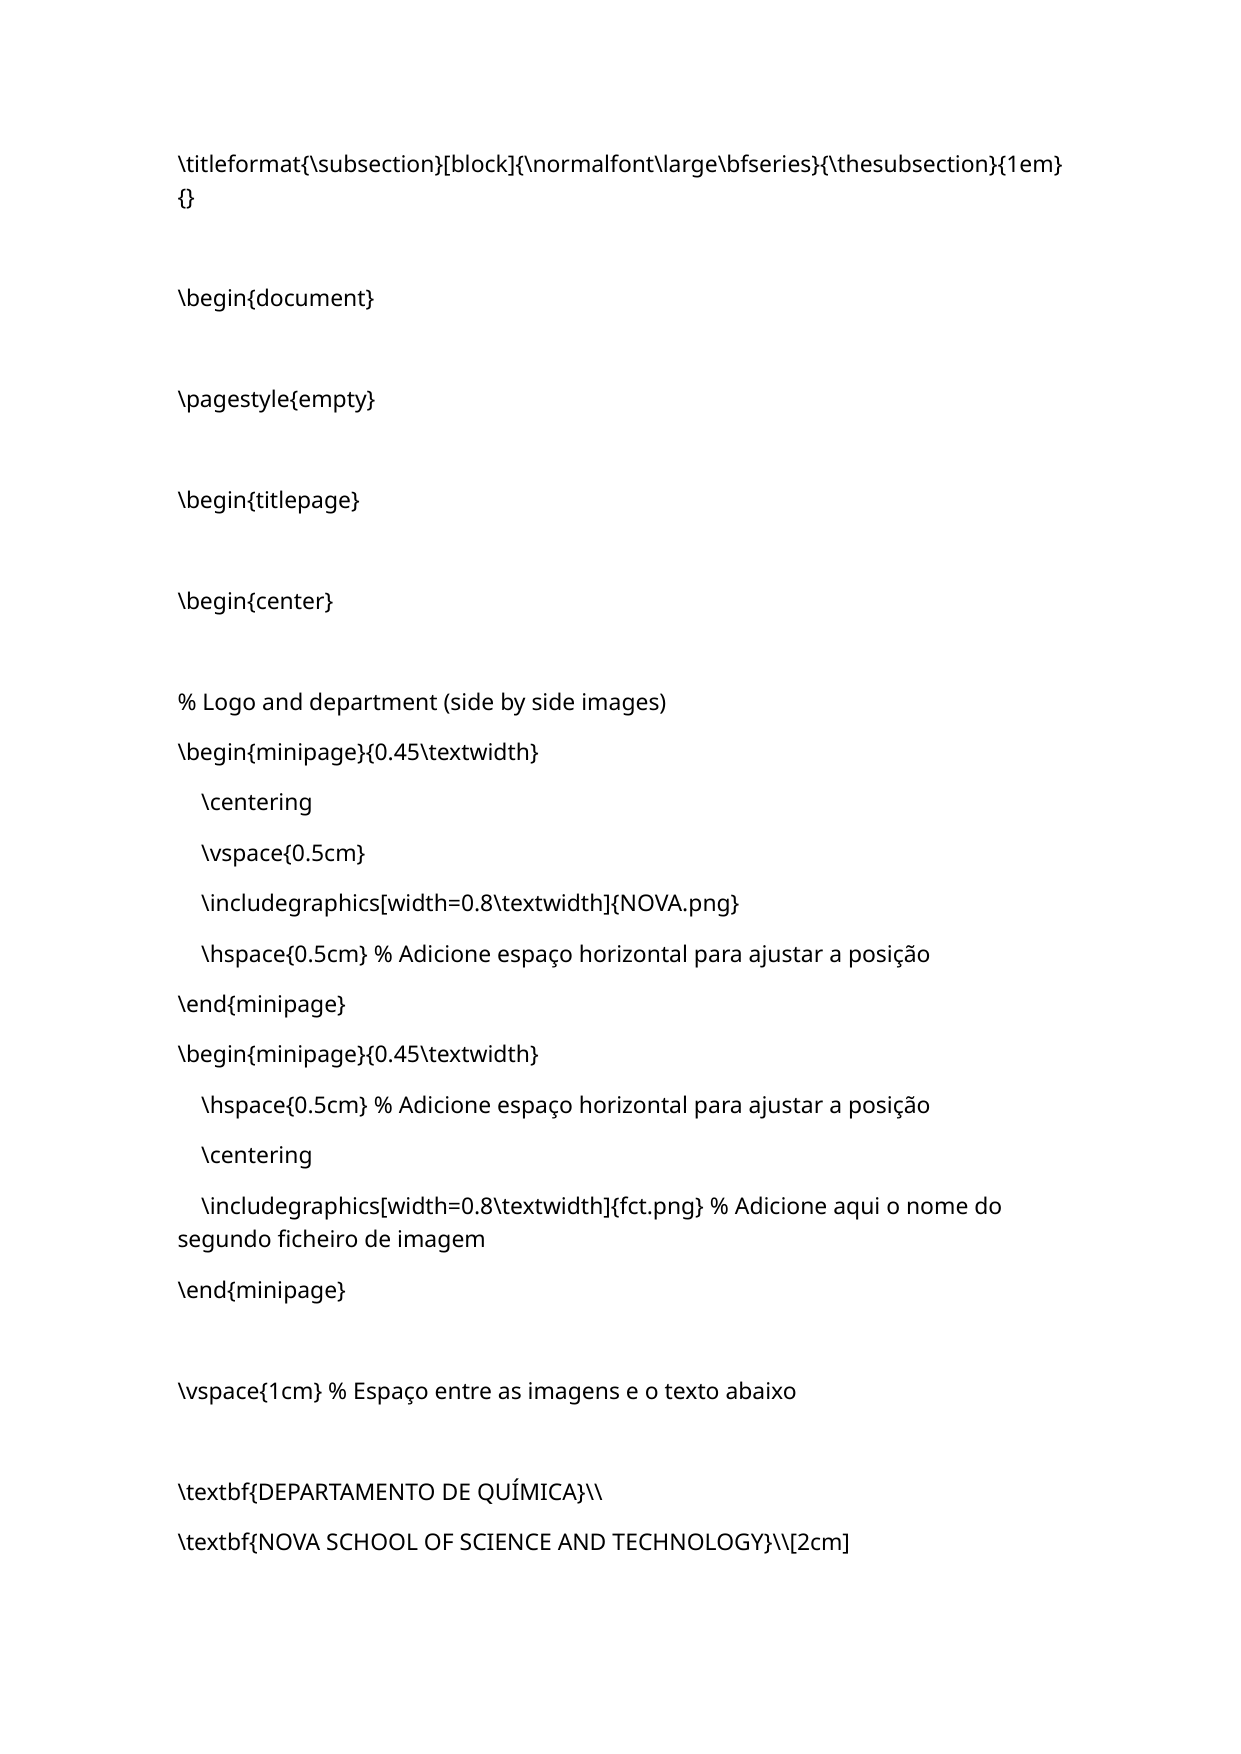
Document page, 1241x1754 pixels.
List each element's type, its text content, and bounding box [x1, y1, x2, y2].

text \begin{minipage}{0.45\textwidth} [177, 1038, 1063, 1070]
text \centering [177, 786, 1063, 818]
text % Logo and department (side by side images) [177, 686, 1063, 717]
text \end{minipage} [177, 988, 1063, 1019]
text \includegraphics[width=0.8\textwidth]{NOVA.png} [177, 887, 1063, 918]
text \pagestyle{empty} [177, 383, 1063, 414]
text \begin{document} [177, 282, 1063, 313]
text \end{minipage} [177, 1274, 1063, 1305]
text \begin{titlepage} [177, 484, 1063, 515]
text \begin{center} [177, 585, 1063, 616]
text \begin{minipage}{0.45\textwidth} [177, 736, 1063, 767]
text \hspace{0.5cm} % Adicione espaço horizontal para ajustar a posição [177, 938, 1063, 969]
text \hspace{0.5cm} % Adicione espaço horizontal para ajustar a posição [177, 1089, 1063, 1120]
text \vspace{0.5cm} [177, 837, 1063, 868]
text \titleformat{\subsection}[block]{\normalfont\large\bfseries}{\thesubsection}{1em}{} [177, 148, 1063, 213]
text \textbf{NOVA SCHOOL OF SCIENCE AND TECHNOLOGY}\\[2cm] [177, 1526, 1063, 1557]
text \centering [177, 1139, 1063, 1171]
text \vspace{1cm} % Espaço entre as imagens e o texto abaixo [177, 1375, 1063, 1406]
text \textbf{DEPARTAMENTO DE QUÍMICA}\\ [177, 1476, 1063, 1507]
text \includegraphics[width=0.8\textwidth]{fct.png} % Adicione aqui o nome do segundo ficheiro de imagem [177, 1190, 1063, 1255]
